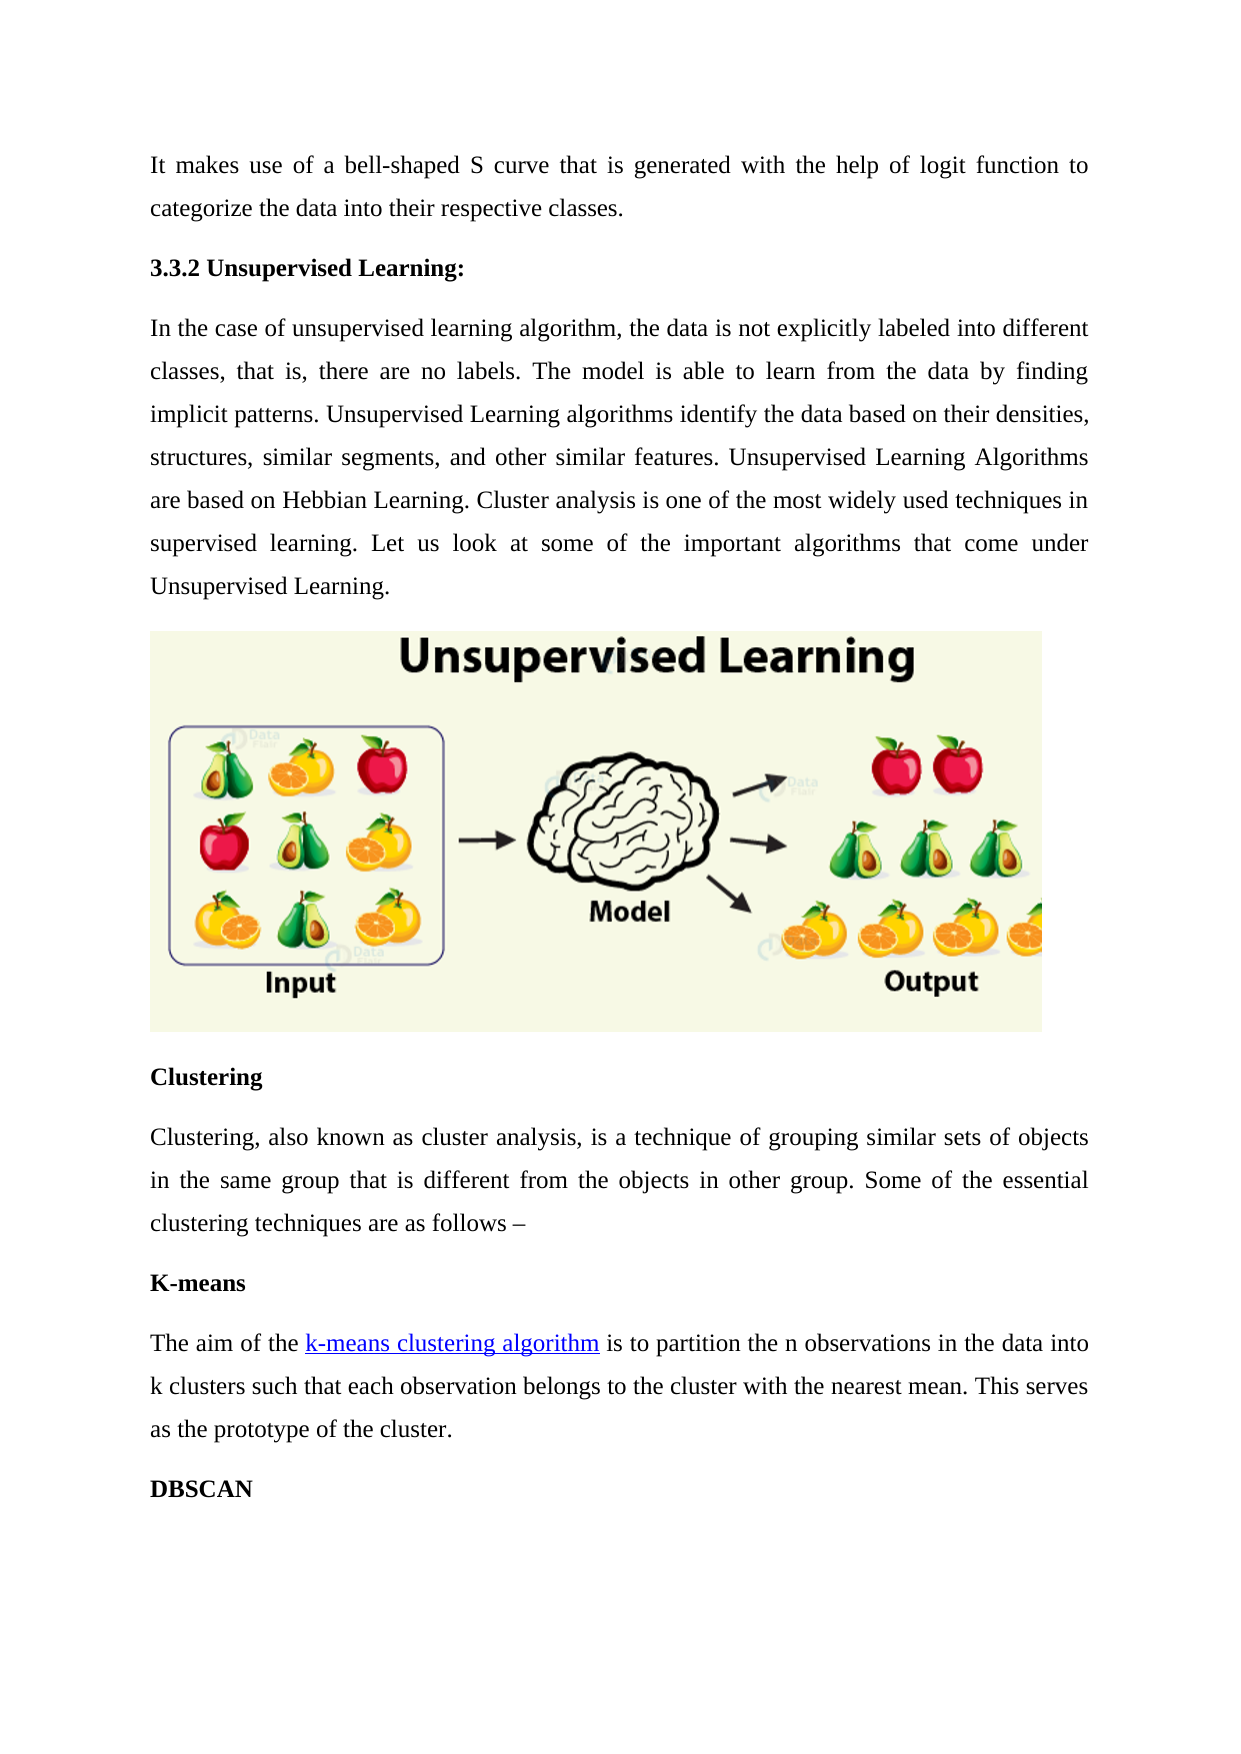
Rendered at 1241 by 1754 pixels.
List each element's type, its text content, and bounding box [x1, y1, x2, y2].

text K-means [150, 1268, 1090, 1297]
text The aim of the k-means clustering algorithm is to partition the n observations in the data into k clusters such that each observation belongs to the cluster with the nearest mean. This serves as the prototype of the cluster. [150, 1328, 1090, 1443]
text Clustering [150, 1062, 1090, 1091]
text It makes use of a bell-shaped S curve that is generated with the help of logit function to categorize the data into their respective classes. [150, 150, 1090, 222]
text In the case of unsupervised learning algorithm, the data is not explicitly labeled into different classes, that is, there are no labels. The model is able to learn from the data by finding implicit patterns. Unsupervised Learning algorithms identify the data based on their densities, structures, similar segments, and other similar features. Unsupervised Learning Algorithms are based on Hebbian Learning. Cluster analysis is one of the most widely used techniques in supervised learning. Let us look at some of the important algorithms that come under Unsupervised Learning. [150, 313, 1090, 600]
text Clustering, also known as cluster analysis, is a technique of grouping similar sets of objects in the same group that is different from the objects in other group. Some of the essential clustering techniques are as follows – [150, 1122, 1090, 1237]
text DBSCAN [150, 1474, 1090, 1503]
text 3.3.2 Unsupervised Learning: [150, 253, 1090, 282]
picture [150, 631, 1042, 1032]
